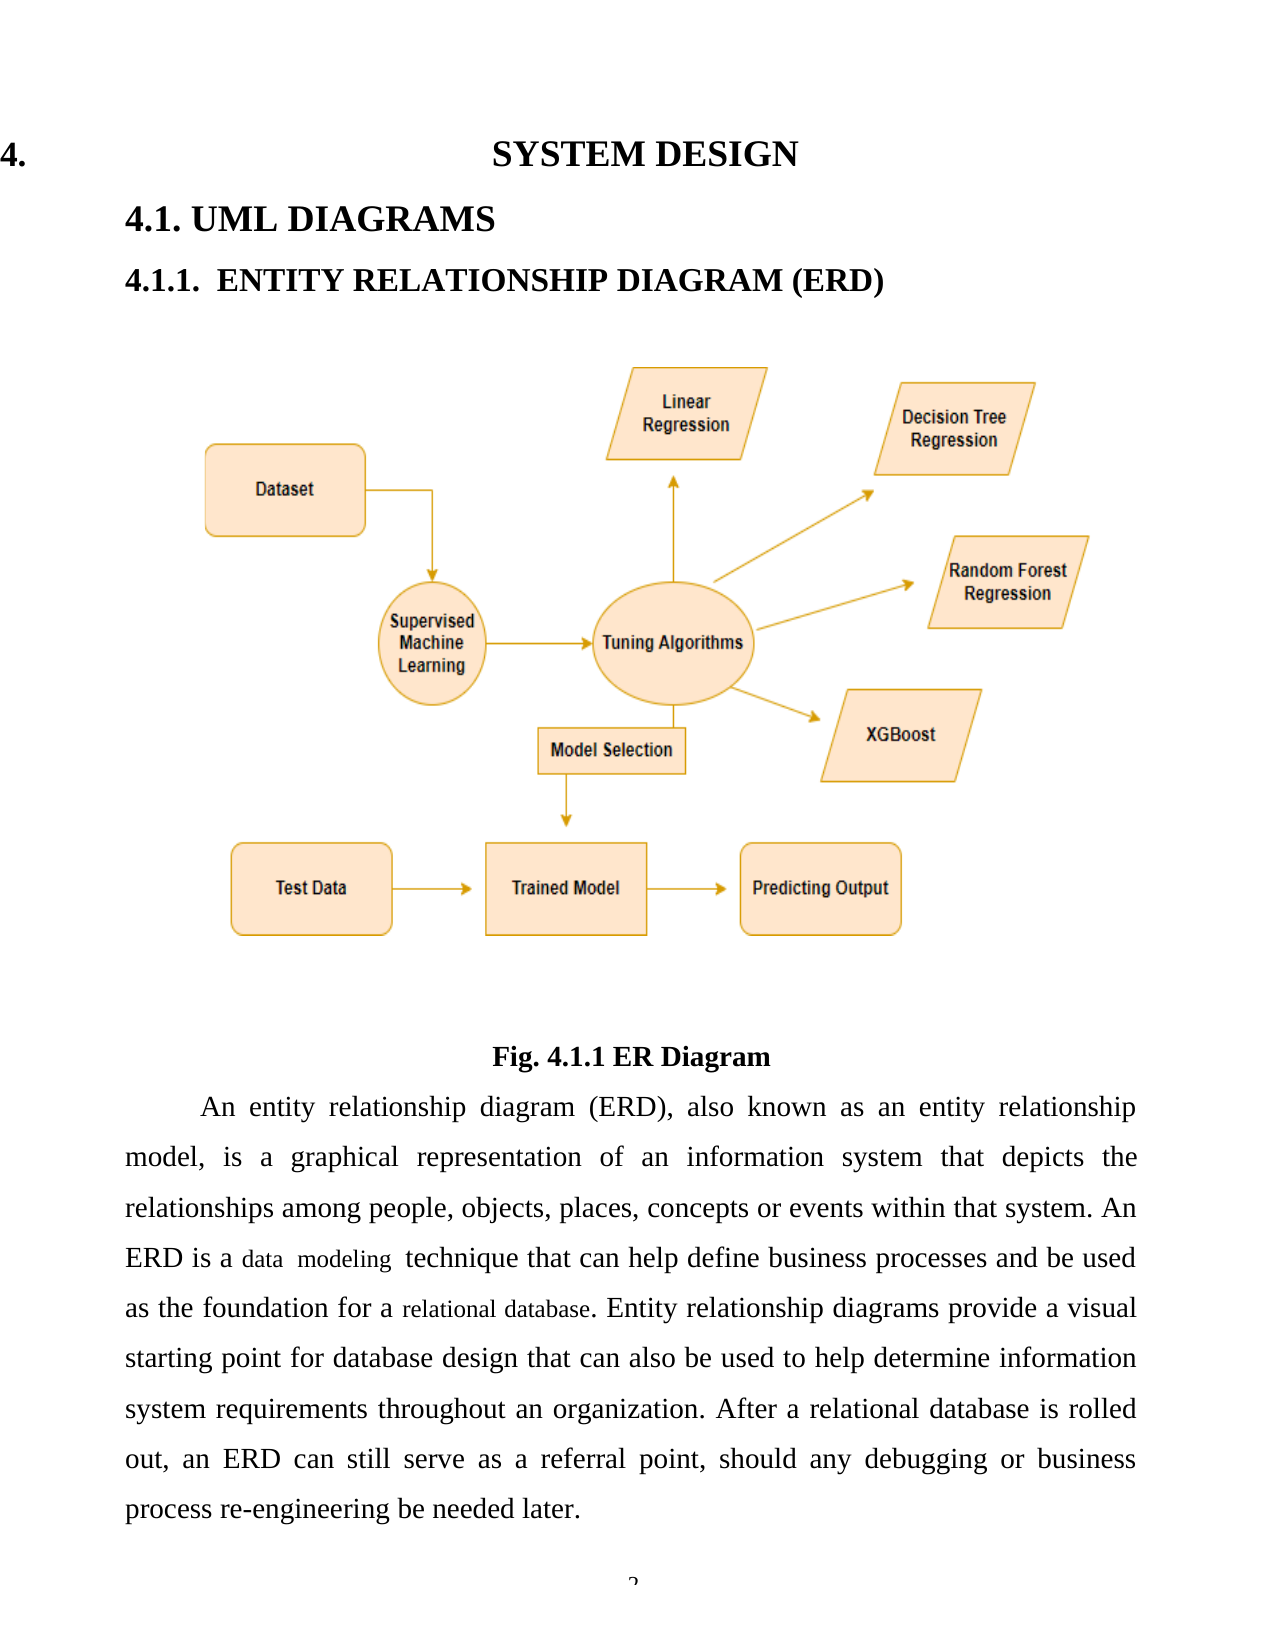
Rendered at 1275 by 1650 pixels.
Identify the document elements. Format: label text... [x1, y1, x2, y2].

subtitle SYSTEM DESIGN [0, 131, 1263, 174]
text An entity relationship diagram (ERD), also known as an entity relationship model, is a graphical representation of an information system that depicts the relationships among people, objects, places, concepts or events within that system. An ERD is a data modeling technique that can help define business processes and be used as the foundation for a relational database. Entity relationship diagrams provide a visual starting point for database design that can also be used to help determine information system requirements throughout an organization. After a relational database is rolled out, an ERD can still serve as a referral point, should any debugging or business process re-engineering be needed later. [125, 1089, 1138, 1525]
subtitle ENTITY RELATIONSHIP DIAGRAM (ERD) [125, 261, 1273, 299]
list UML DIAGRAMS [125, 196, 1273, 239]
subtitle Fig. 4.1.1 ER Diagram [492, 1039, 1273, 1072]
picture [204, 367, 1091, 936]
